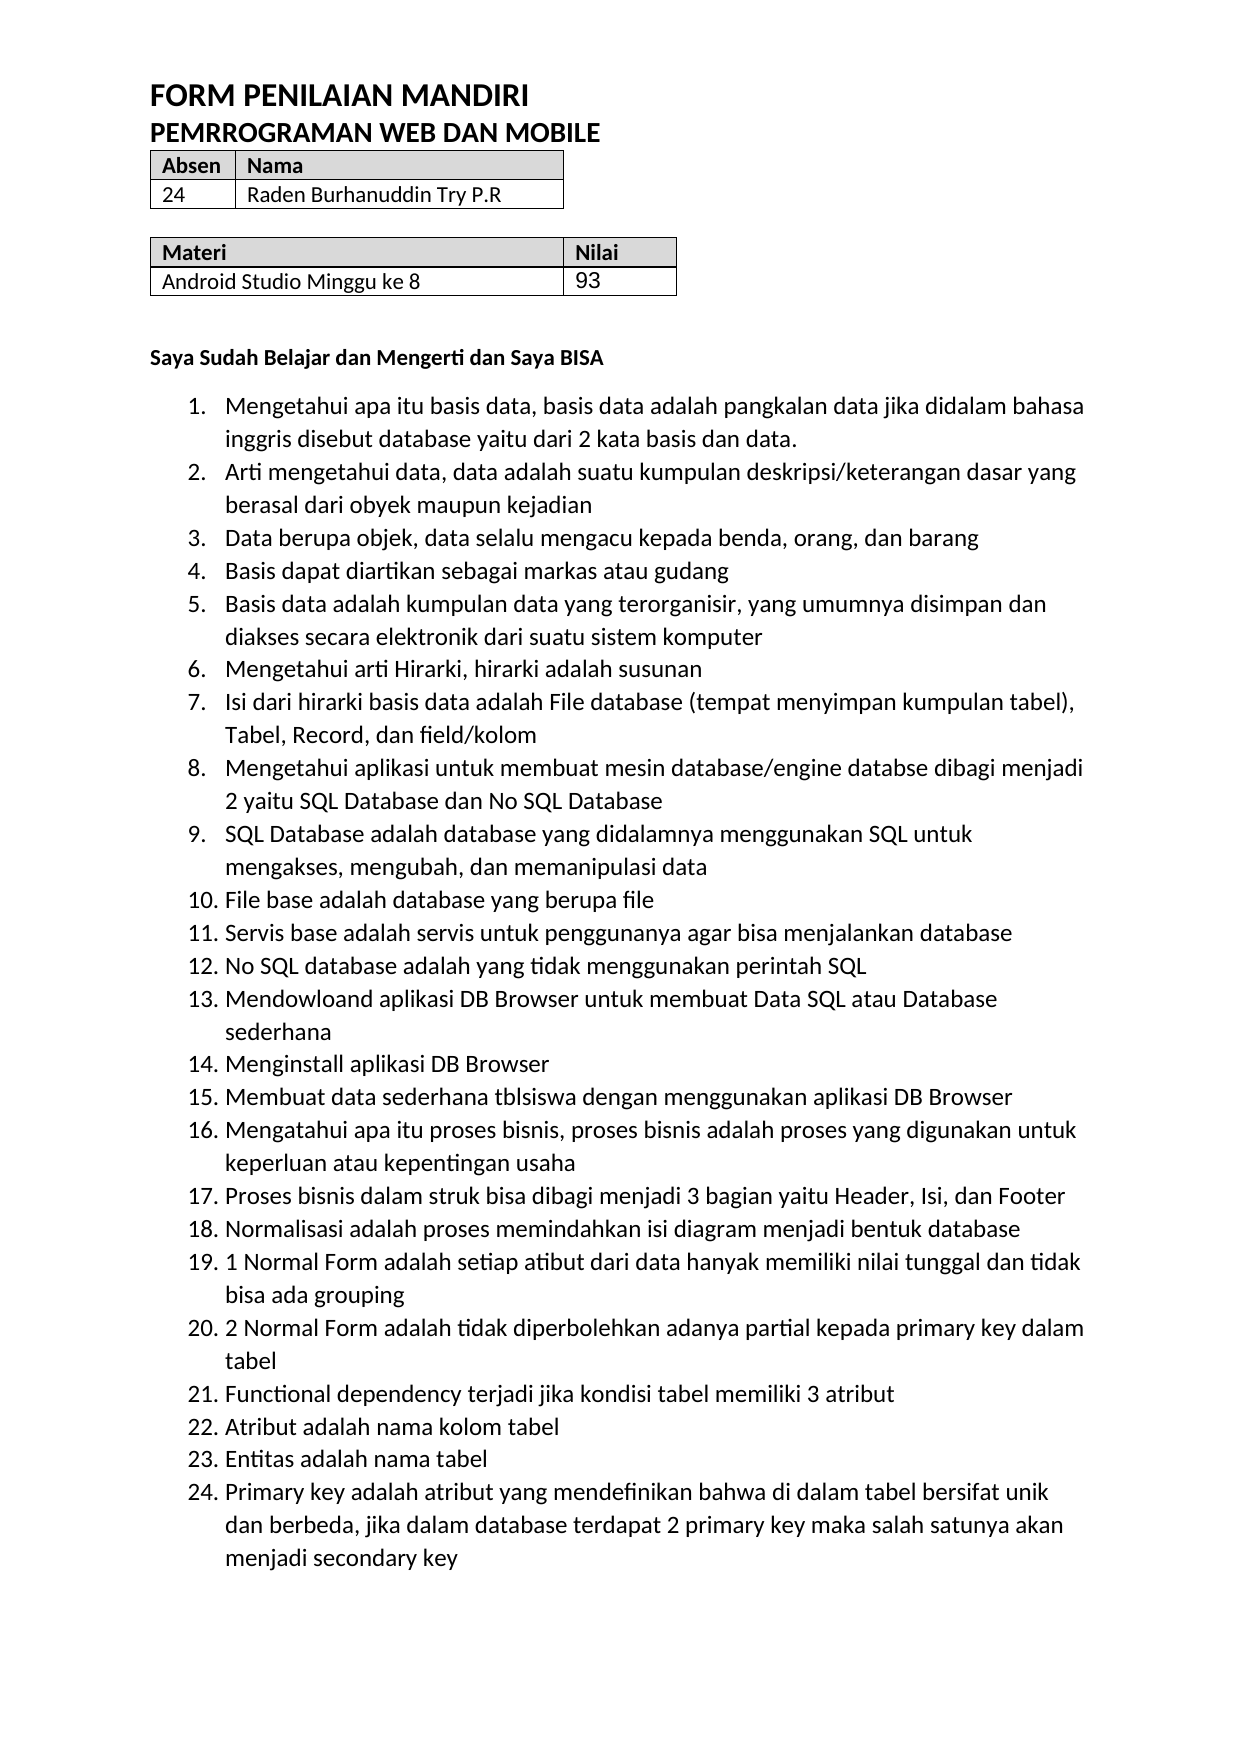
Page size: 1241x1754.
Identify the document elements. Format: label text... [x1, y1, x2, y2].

list Mengetahui aplikasi untuk membuat mesin database/engine databse dibagi menjadi 2 yaitu SQL Database dan No SQL Database [187, 752, 1090, 816]
table_cell Android Studio Minggu ke 8 [151, 268, 563, 295]
table_cell 93 [564, 268, 676, 295]
list File base adalah database yang berupa file [187, 884, 1090, 914]
list Mendowloand aplikasi DB Browser untuk membuat Data SQL atau Database sederhana [187, 983, 1090, 1046]
list Menginstall aplikasi DB Browser [187, 1048, 1090, 1079]
list SQL Database adalah database yang didalamnya menggunakan SQL untuk mengakses, mengubah, dan memanipulasi data [187, 818, 1090, 882]
list Proses bisnis dalam struk bisa dibagi menjadi 3 bagian yaitu Header, Isi, dan Footer [187, 1180, 1090, 1211]
list Isi dari hirarki basis data adalah File database (tempat menyimpan kumpulan tabel), Tabel, Record, dan field/kolom [187, 686, 1090, 750]
list Mengatahui apa itu proses bisnis, proses bisnis adalah proses yang digunakan untuk keperluan atau kepentingan usaha [187, 1114, 1090, 1178]
table_header Materi [151, 238, 563, 266]
list Functional dependency terjadi jika kondisi tabel memiliki 3 atribut [187, 1378, 1090, 1408]
text Saya Sudah Belajar dan Mengerti dan Saya BISA [150, 343, 1090, 371]
list Arti mengetahui data, data adalah suatu kumpulan deskripsi/keterangan dasar yang berasal dari obyek maupun kejadian [187, 456, 1090, 519]
list Mengetahui arti Hirarki, hirarki adalah susunan [187, 653, 1090, 684]
list Entitas adalah nama tabel [187, 1443, 1090, 1474]
list Mengetahui apa itu basis data, basis data adalah pangkalan data jika didalam bahasa inggris disebut database yaitu dari 2 kata basis dan data. [187, 390, 1090, 454]
list Membuat data sederhana tblsiswa dengan menggunakan aplikasi DB Browser [187, 1081, 1090, 1112]
list Primary key adalah atribut yang mendefinikan bahwa di dalam tabel bersifat unik dan berbeda, jika dalam database terdapat 2 primary key maka salah satunya akan menjadi secondary key [187, 1476, 1090, 1573]
list Servis base adalah servis untuk penggunanya agar bisa menjalankan database [187, 917, 1090, 947]
list Normalisasi adalah proses memindahkan isi diagram menjadi bentuk database [187, 1213, 1090, 1244]
list Basis data adalah kumpulan data yang terorganisir, yang umumnya disimpan dan diakses secara elektronik dari suatu sistem komputer [187, 588, 1090, 651]
list Atribut adalah nama kolom tabel [187, 1411, 1090, 1441]
list 2 Normal Form adalah tidak diperbolehkan adanya partial kepada primary key dalam tabel [187, 1312, 1090, 1375]
table_header Nilai [564, 238, 676, 266]
list Data berupa objek, data selalu mengacu kepada benda, orang, dan barang [187, 522, 1090, 552]
list No SQL database adalah yang tidak menggunakan perintah SQL [187, 950, 1090, 980]
list 1 Normal Form adalah setiap atibut dari data hanyak memiliki nilai tunggal dan tidak bisa ada grouping [187, 1246, 1090, 1309]
list Basis dapat diartikan sebagai markas atau gudang [187, 555, 1090, 585]
